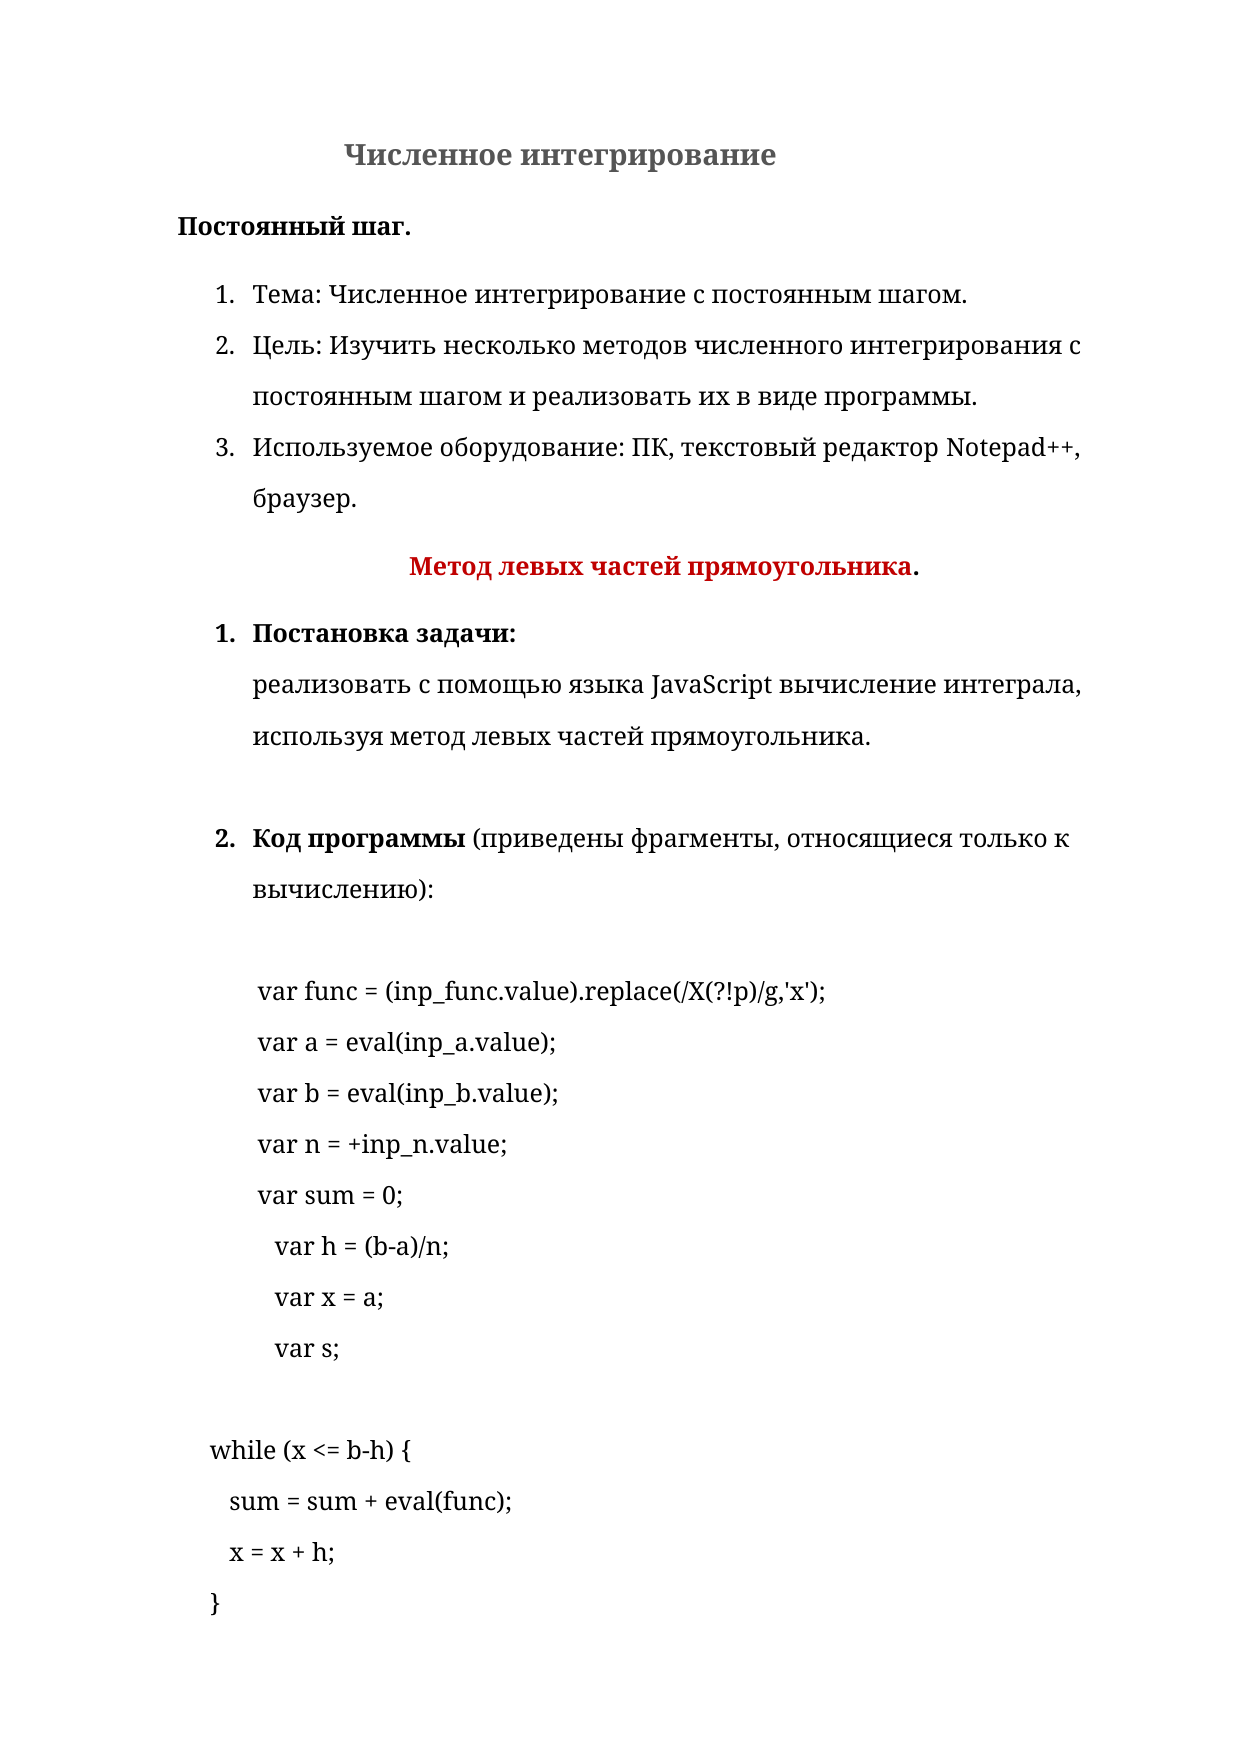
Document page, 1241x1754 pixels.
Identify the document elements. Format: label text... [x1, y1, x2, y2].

text sum = sum + eval(func); [177, 1484, 1152, 1518]
text x = x + h; [177, 1535, 1152, 1569]
text Постоянный шаг. [177, 209, 1152, 243]
list Постановка задачи: реализовать с помощью языка JavaScript вычисление интеграла, используя метод левых частей прямоугольника. [215, 616, 1152, 752]
text var sum = 0; [177, 1178, 1152, 1212]
text var x = a; [177, 1280, 1152, 1314]
text Метод левых частей прямоугольника. [177, 548, 1152, 582]
list Используемое оборудование: ПК, текстовый редактор Notepad++, браузер. [215, 430, 1152, 515]
list Код программы (приведены фрагменты, относящиеся только к вычислению): [215, 820, 1152, 905]
text while (x <= b-h) { [177, 1433, 1152, 1467]
text } [177, 1586, 1152, 1620]
text var a = eval(inp_a.value); [177, 1024, 1152, 1058]
text var func = (inp_func.value).replace(/X(?!p)/g,'x'); [177, 973, 1152, 1007]
subtitle Численное интегрирование [177, 134, 1152, 173]
text var s; [177, 1331, 1152, 1365]
text var h = (b-a)/n; [177, 1229, 1152, 1263]
text var n = +inp_n.value; [177, 1127, 1152, 1161]
list Цель: Изучить несколько методов численного интегрирования с постоянным шагом и реализовать их в виде программы. [215, 328, 1152, 413]
text var b = eval(inp_b.value); [177, 1076, 1152, 1109]
list Тема: Численное интегрирование с постоянным шагом. [215, 277, 1152, 311]
